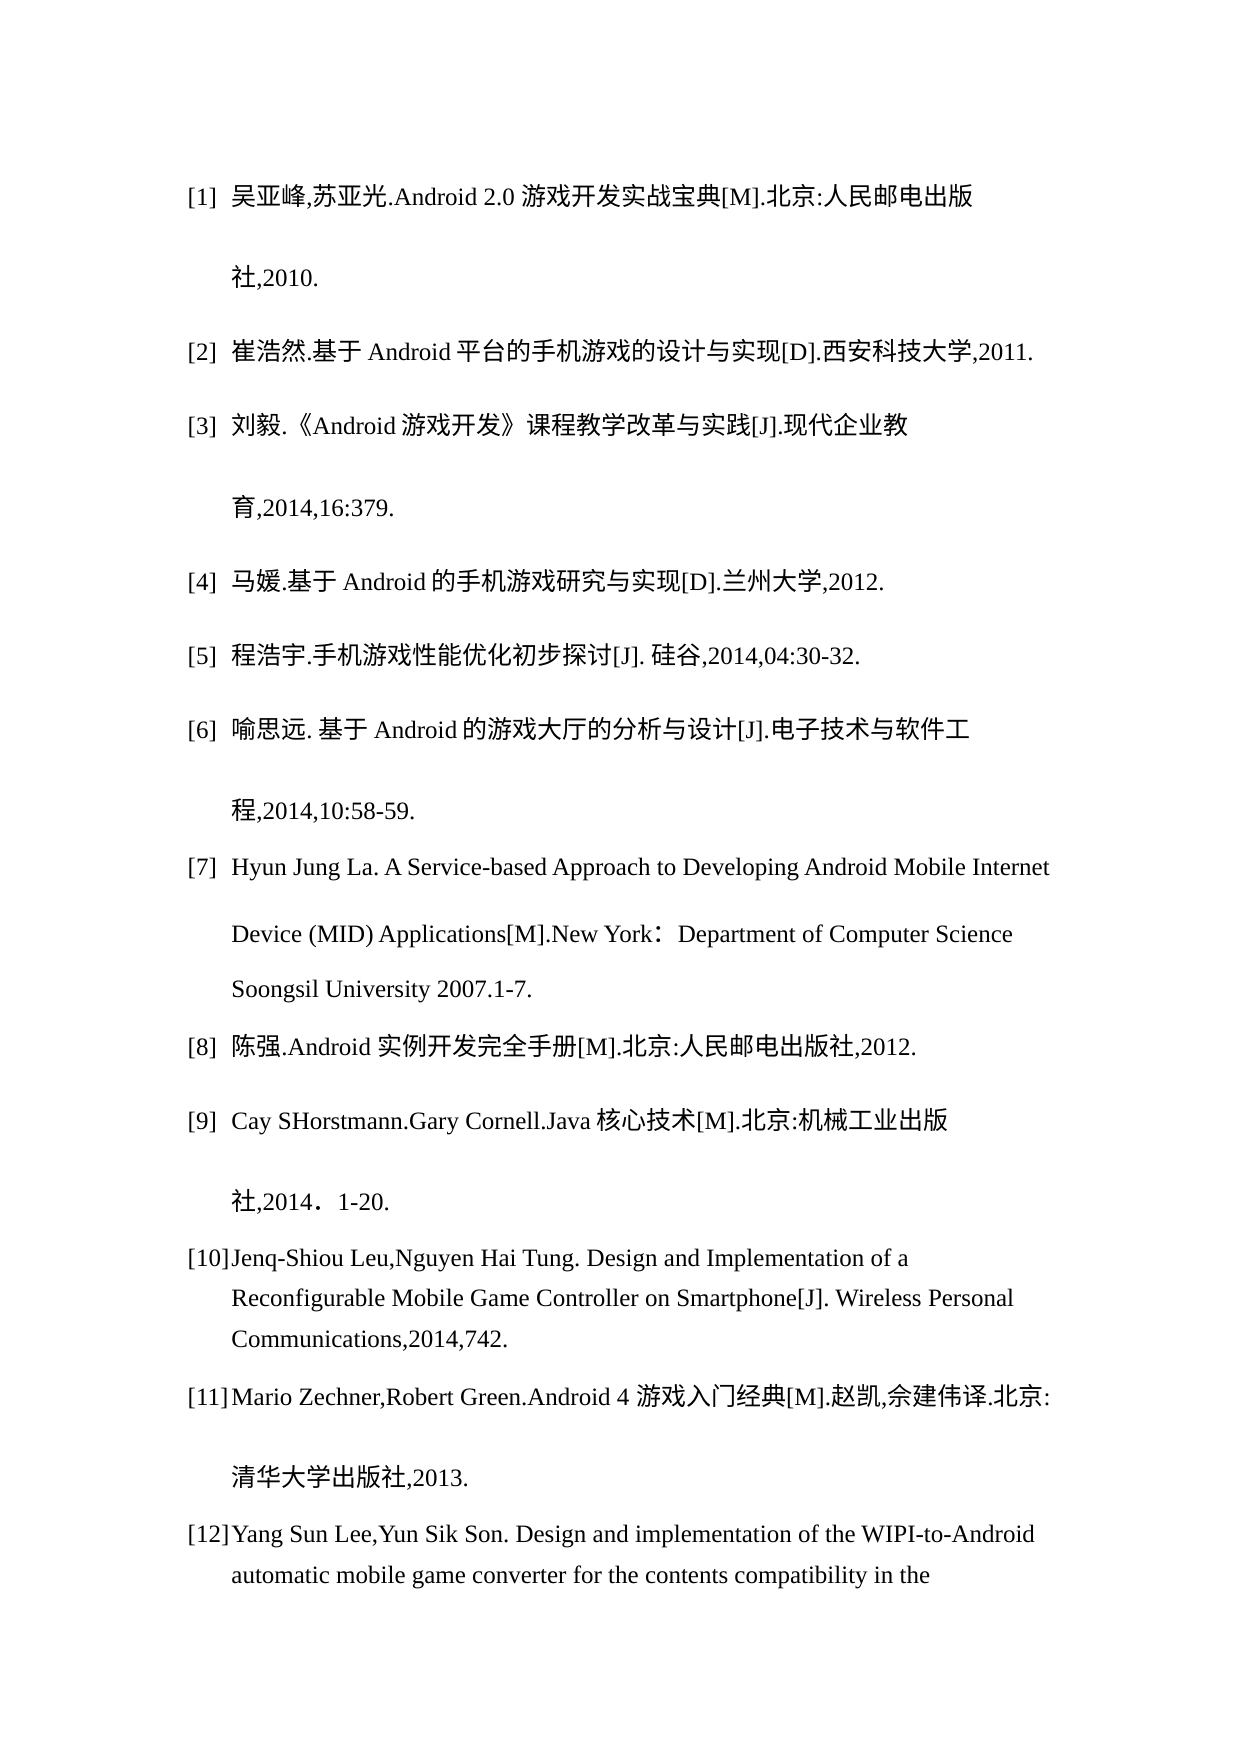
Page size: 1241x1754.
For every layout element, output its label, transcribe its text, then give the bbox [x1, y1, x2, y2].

list 吴亚峰,苏亚光.Android 2.0 游戏开发实战宝典[M].北京:人民邮电出版社,2010. [187, 162, 1053, 308]
list 马媛.基于Android的手机游戏研究与实现[D].兰州大学,2012. [187, 547, 1053, 612]
list Jenq-Shiou Leu,Nguyen Hai Tung. Design and Implementation of a Reconfigurable Mobile Game Controller on Smartphone[J]. Wireless Personal Communications,2014,742. [187, 1241, 1053, 1355]
list 喻思远. 基于Android的游戏大厅的分析与设计[J].电子技术与软件工程,2014,10:58-59. [187, 695, 1053, 841]
list Cay SHorstmann.Gary Cornell.Java核心技术[M].北京:机械工业出版社,2014．1-20. [187, 1086, 1053, 1232]
list Hyun Jung La. A Service-based Approach to Developing Android Mobile Internet Device (MID) Applications[M].New York：Department of Computer Science Soongsil University 2007.1-7. [187, 850, 1053, 1004]
list 程浩宇.手机游戏性能优化初步探讨[J]. 硅谷,2014,04:30-32. [187, 621, 1053, 686]
list Mario Zechner,Robert Green.Android 4 游戏入门经典[M].赵凯,佘建伟译.北京:清华大学出版社,2013. [187, 1362, 1053, 1508]
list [187, 1517, 1053, 1590]
list 刘毅.《Android游戏开发》课程教学改革与实践[J].现代企业教育,2014,16:379. [187, 391, 1053, 538]
list 崔浩然.基于Android平台的手机游戏的设计与实现[D].西安科技大学,2011. [187, 317, 1053, 382]
list 陈强.Android 实例开发完全手册[M].北京:人民邮电出版社,2012. [187, 1012, 1053, 1077]
